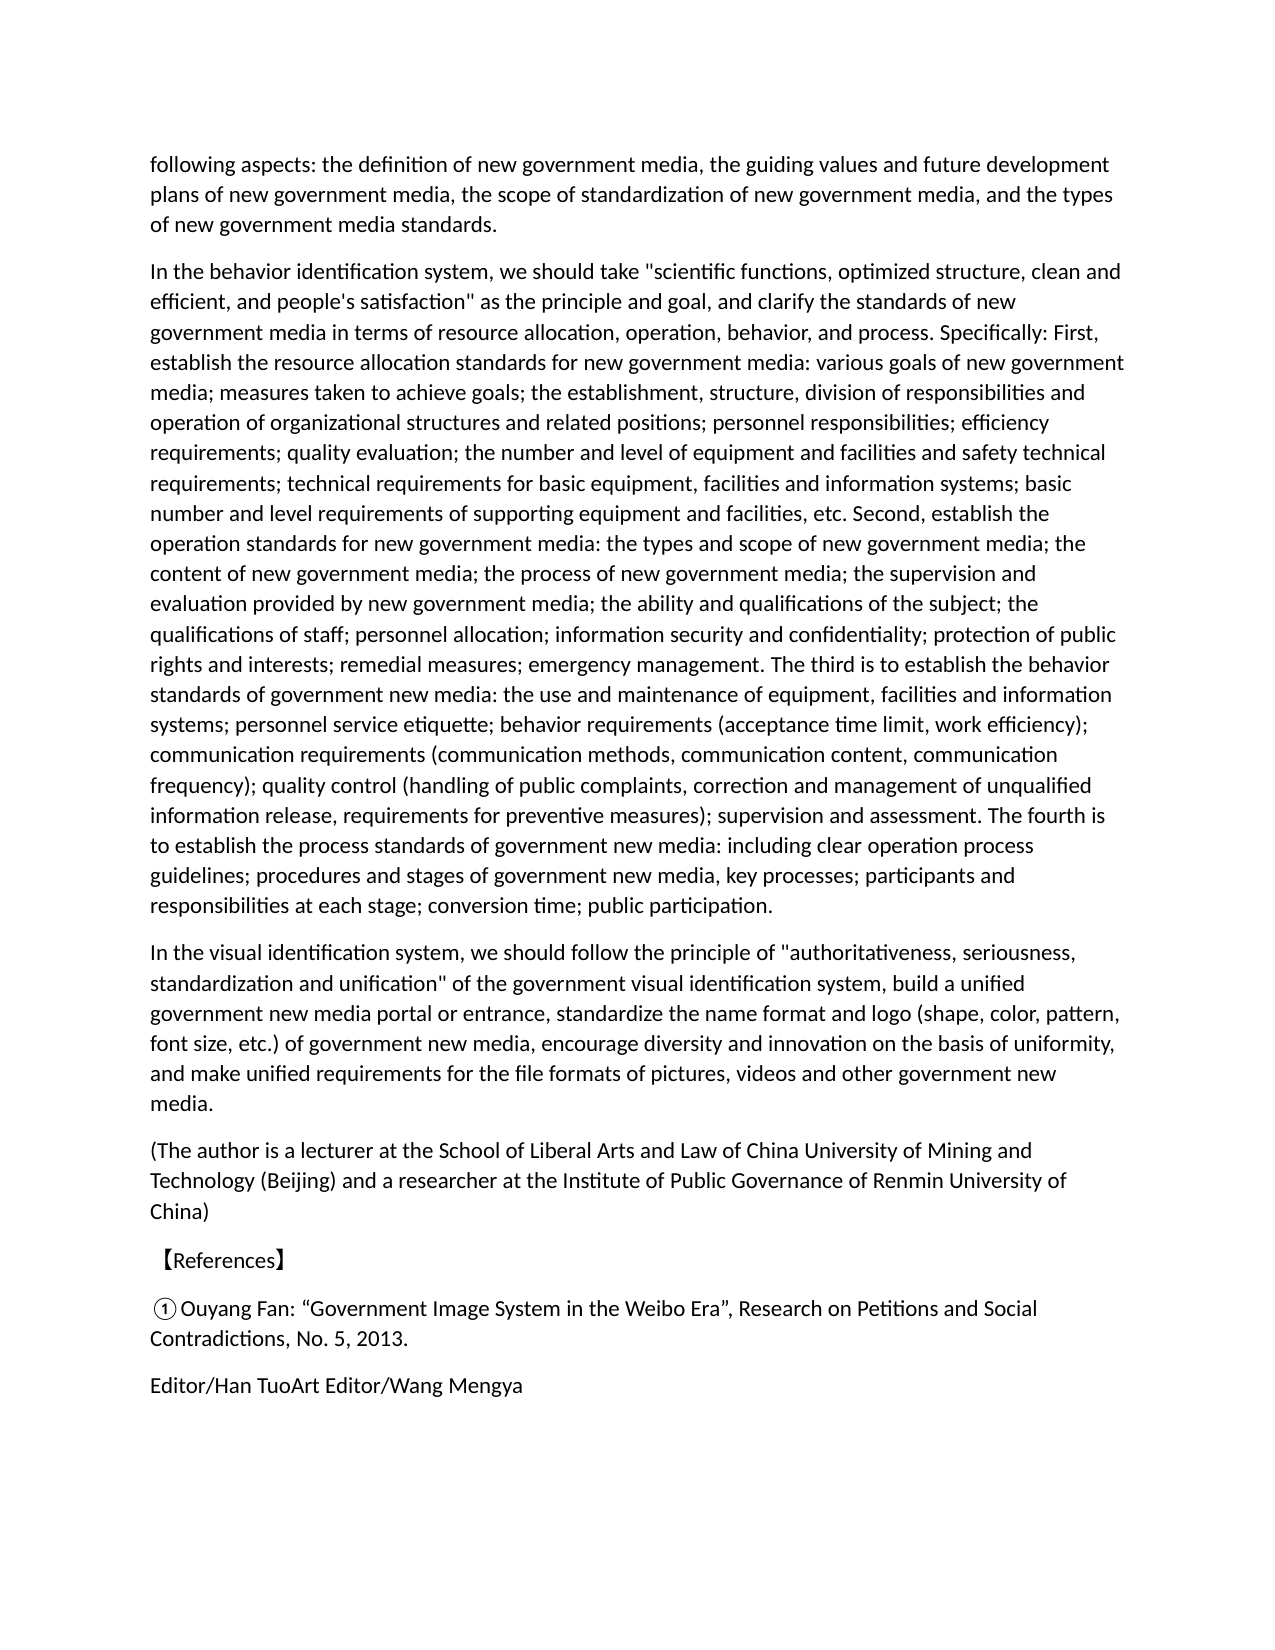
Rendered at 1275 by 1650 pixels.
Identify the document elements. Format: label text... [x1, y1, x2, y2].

text In the visual identification system, we should follow the principle of "authoritativeness, seriousness, standardization and unification" of the government visual identification system, build a unified government new media portal or entrance, standardize the name format and logo (shape, color, pattern, font size, etc.) of government new media, encourage diversity and innovation on the basis of uniformity, and make unified requirements for the file formats of pictures, videos and other government new media. [150, 938, 1125, 1118]
text In the behavior identification system, we should take "scientific functions, optimized structure, clean and efficient, and people's satisfaction" as the principle and goal, and clarify the standards of new government media in terms of resource allocation, operation, behavior, and process. Specifically: First, establish the resource allocation standards for new government media: various goals of new government media; measures taken to achieve goals; the establishment, structure, division of responsibilities and operation of organizational structures and related positions; personnel responsibilities; efficiency requirements; quality evaluation; the number and level of equipment and facilities and safety technical requirements; technical requirements for basic equipment, facilities and information systems; basic number and level requirements of supporting equipment and facilities, etc. Second, establish the operation standards for new government media: the types and scope of new government media; the content of new government media; the process of new government media; the supervision and evaluation provided by new government media; the ability and qualifications of the subject; the qualifications of staff; personnel allocation; information security and confidentiality; protection of public rights and interests; remedial measures; emergency management. The third is to establish the behavior standards of government new media: the use and maintenance of equipment, facilities and information systems; personnel service etiquette; behavior requirements (acceptance time limit, work efficiency); communication requirements (communication methods, communication content, communication frequency); quality control (handling of public complaints, correction and management of unqualified information release, requirements for preventive measures); supervision and assessment. The fourth is to establish the process standards of government new media: including clear operation process guidelines; procedures and stages of government new media, key processes; participants and responsibilities at each stage; conversion time; public participation. [150, 257, 1125, 920]
text (The author is a lecturer at the School of Liberal Arts and Law of China University of Mining and Technology (Beijing) and a researcher at the Institute of Public Governance of Renmin University of China) [150, 1136, 1125, 1225]
text ①Ouyang Fan: “Government Image System in the Weibo Era”, Research on Petitions and Social Contradictions, No. 5, 2013. [150, 1294, 1125, 1352]
text Editor/Han TuoArt Editor/Wang Mengya [150, 1371, 1125, 1399]
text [150, 150, 1125, 238]
text 【References】 [150, 1244, 1125, 1275]
